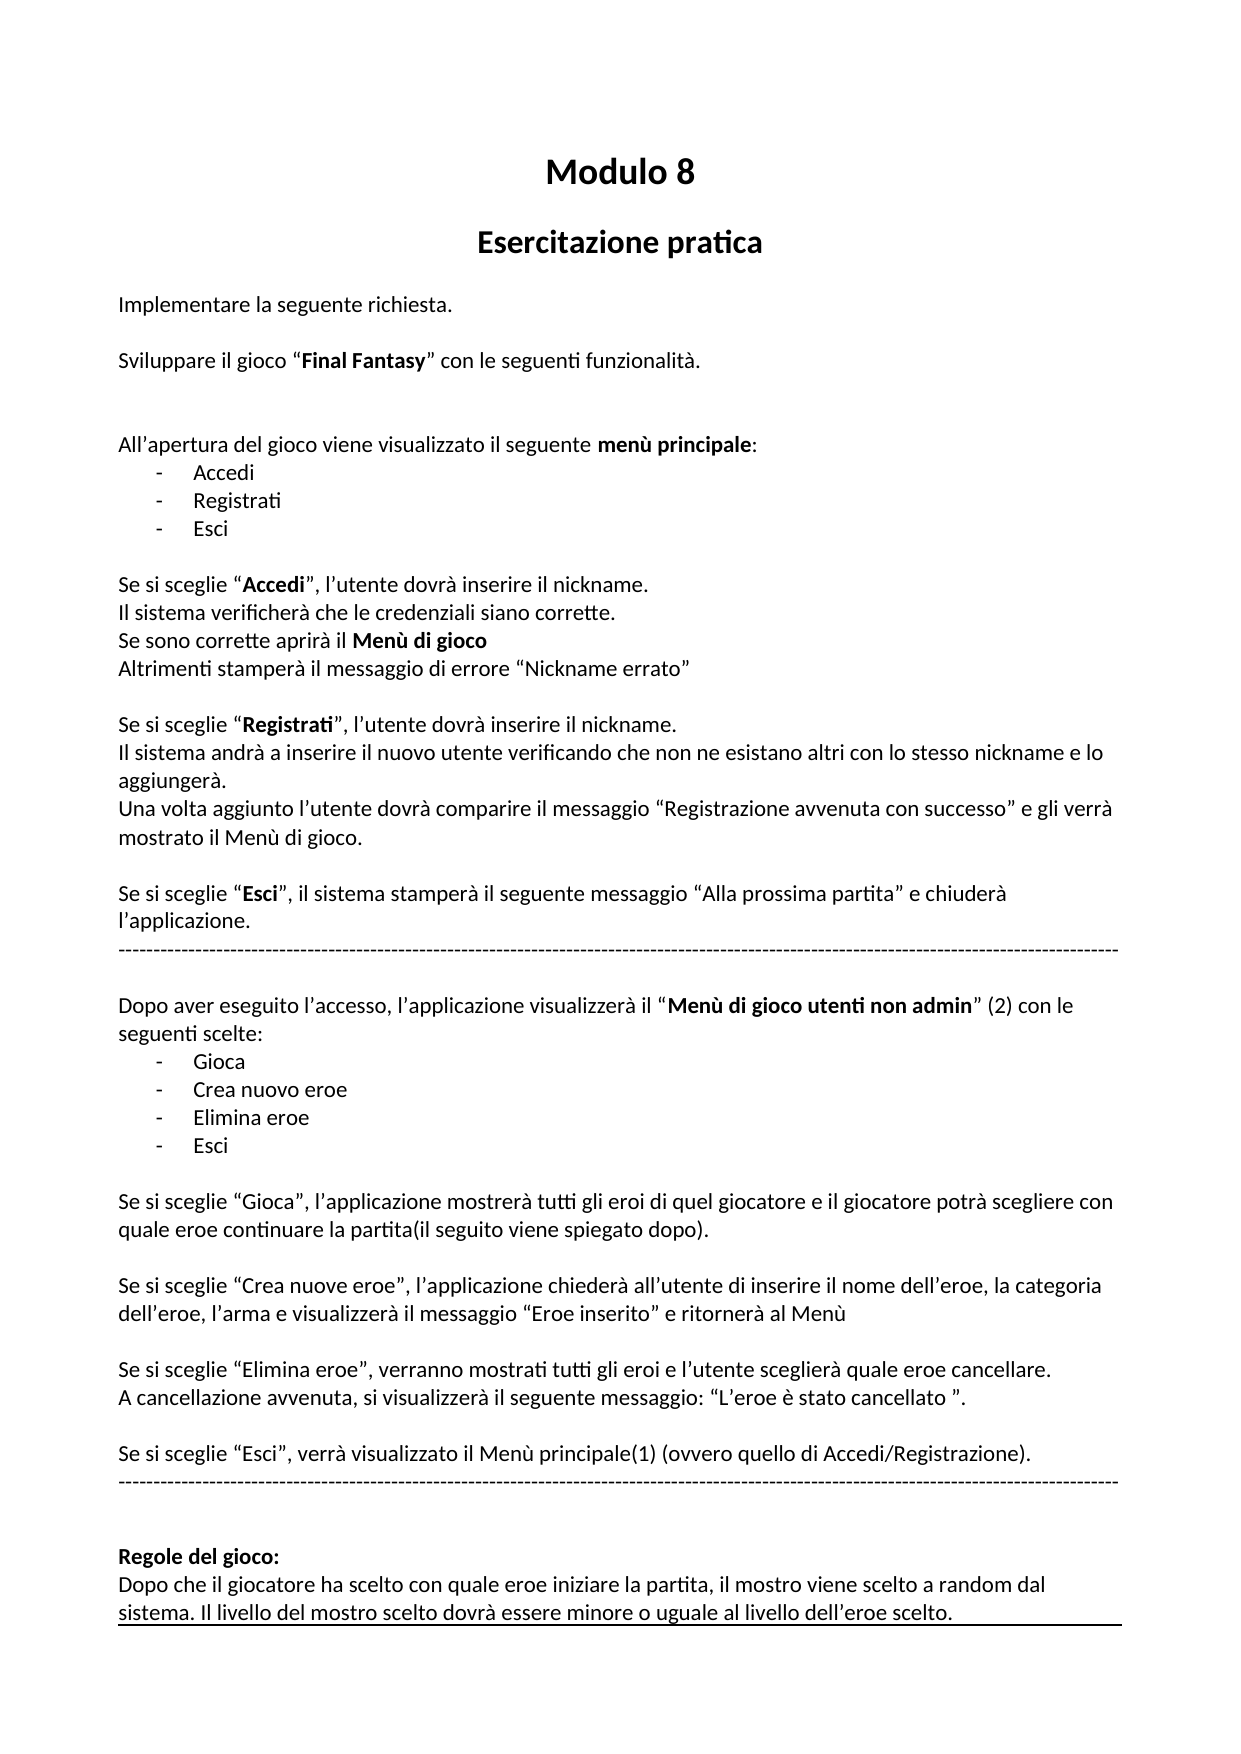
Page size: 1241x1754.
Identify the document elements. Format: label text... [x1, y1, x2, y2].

text Dopo aver eseguito l’accesso, l’applicazione visualizzerà il “Menù di gioco utenti non admin” (2) con le seguenti scelte: [118, 991, 1122, 1047]
list Esci [156, 1131, 1122, 1159]
list Elimina eroe [156, 1103, 1122, 1131]
text Esercitazione pratica [118, 221, 1122, 262]
text Sviluppare il gioco “Final Fantasy” con le seguenti funzionalità. [118, 346, 1122, 374]
list Gioca [156, 1047, 1122, 1075]
text Il sistema verificherà che le credenziali siano corrette. [118, 598, 1122, 626]
list Crea nuovo eroe [156, 1075, 1122, 1103]
text All’apertura del gioco viene visualizzato il seguente menù principale: [118, 430, 1122, 458]
text ----------------------------------------------------------------------------------------------------------------------------------------------- [118, 935, 1122, 963]
text Se si sceglie “Esci”, verrà visualizzato il Menù principale(1) (ovvero quello di Accedi/Registrazione). [118, 1439, 1122, 1467]
text Altrimenti stamperà il messaggio di errore “Nickname errato” [118, 654, 1122, 682]
text Se si sceglie “Registrati”, l’utente dovrà inserire il nickname. [118, 711, 1122, 738]
list Accedi [156, 458, 1122, 486]
list Esci [156, 514, 1122, 542]
text Implementare la seguente richiesta. [118, 290, 1122, 318]
text Modulo 8 [118, 148, 1122, 193]
text ----------------------------------------------------------------------------------------------------------------------------------------------- [118, 1467, 1122, 1495]
text A cancellazione avvenuta, si visualizzerà il seguente messaggio: “L’eroe è stato cancellato ”. [118, 1383, 1122, 1411]
text Una volta aggiunto l’utente dovrà comparire il messaggio “Registrazione avvenuta con successo” e gli verrà mostrato il Menù di gioco. [118, 794, 1122, 851]
text Se si sceglie “Elimina eroe”, verranno mostrati tutti gli eroi e l’utente sceglierà quale eroe cancellare. [118, 1355, 1122, 1383]
text Se si sceglie “Accedi”, l’utente dovrà inserire il nickname. [118, 570, 1122, 598]
list Registrati [156, 486, 1122, 514]
text Dopo che il giocatore ha scelto con quale eroe iniziare la partita, il mostro viene scelto a random dal sistema. Il livello del mostro scelto dovrà essere minore o uguale al livello dell’eroe scelto. [118, 1570, 1122, 1624]
text Se si sceglie “Gioca”, l’applicazione mostrerà tutti gli eroi di quel giocatore e il giocatore potrà scegliere con quale eroe continuare la partita(il seguito viene spiegato dopo). [118, 1187, 1122, 1243]
text Se si sceglie “Crea nuove eroe”, l’applicazione chiederà all’utente di inserire il nome dell’eroe, la categoria dell’eroe, l’arma e visualizzerà il messaggio “Eroe inserito” e ritornerà al Menù [118, 1271, 1122, 1327]
text Se sono corrette aprirà il Menù di gioco [118, 626, 1122, 654]
text Regole del gioco: [118, 1542, 1122, 1570]
text Il sistema andrà a inserire il nuovo utente verificando che non ne esistano altri con lo stesso nickname e lo aggiungerà. [118, 738, 1122, 794]
text Se si sceglie “Esci”, il sistema stamperà il seguente messaggio “Alla prossima partita” e chiuderà l’applicazione. [118, 879, 1122, 935]
